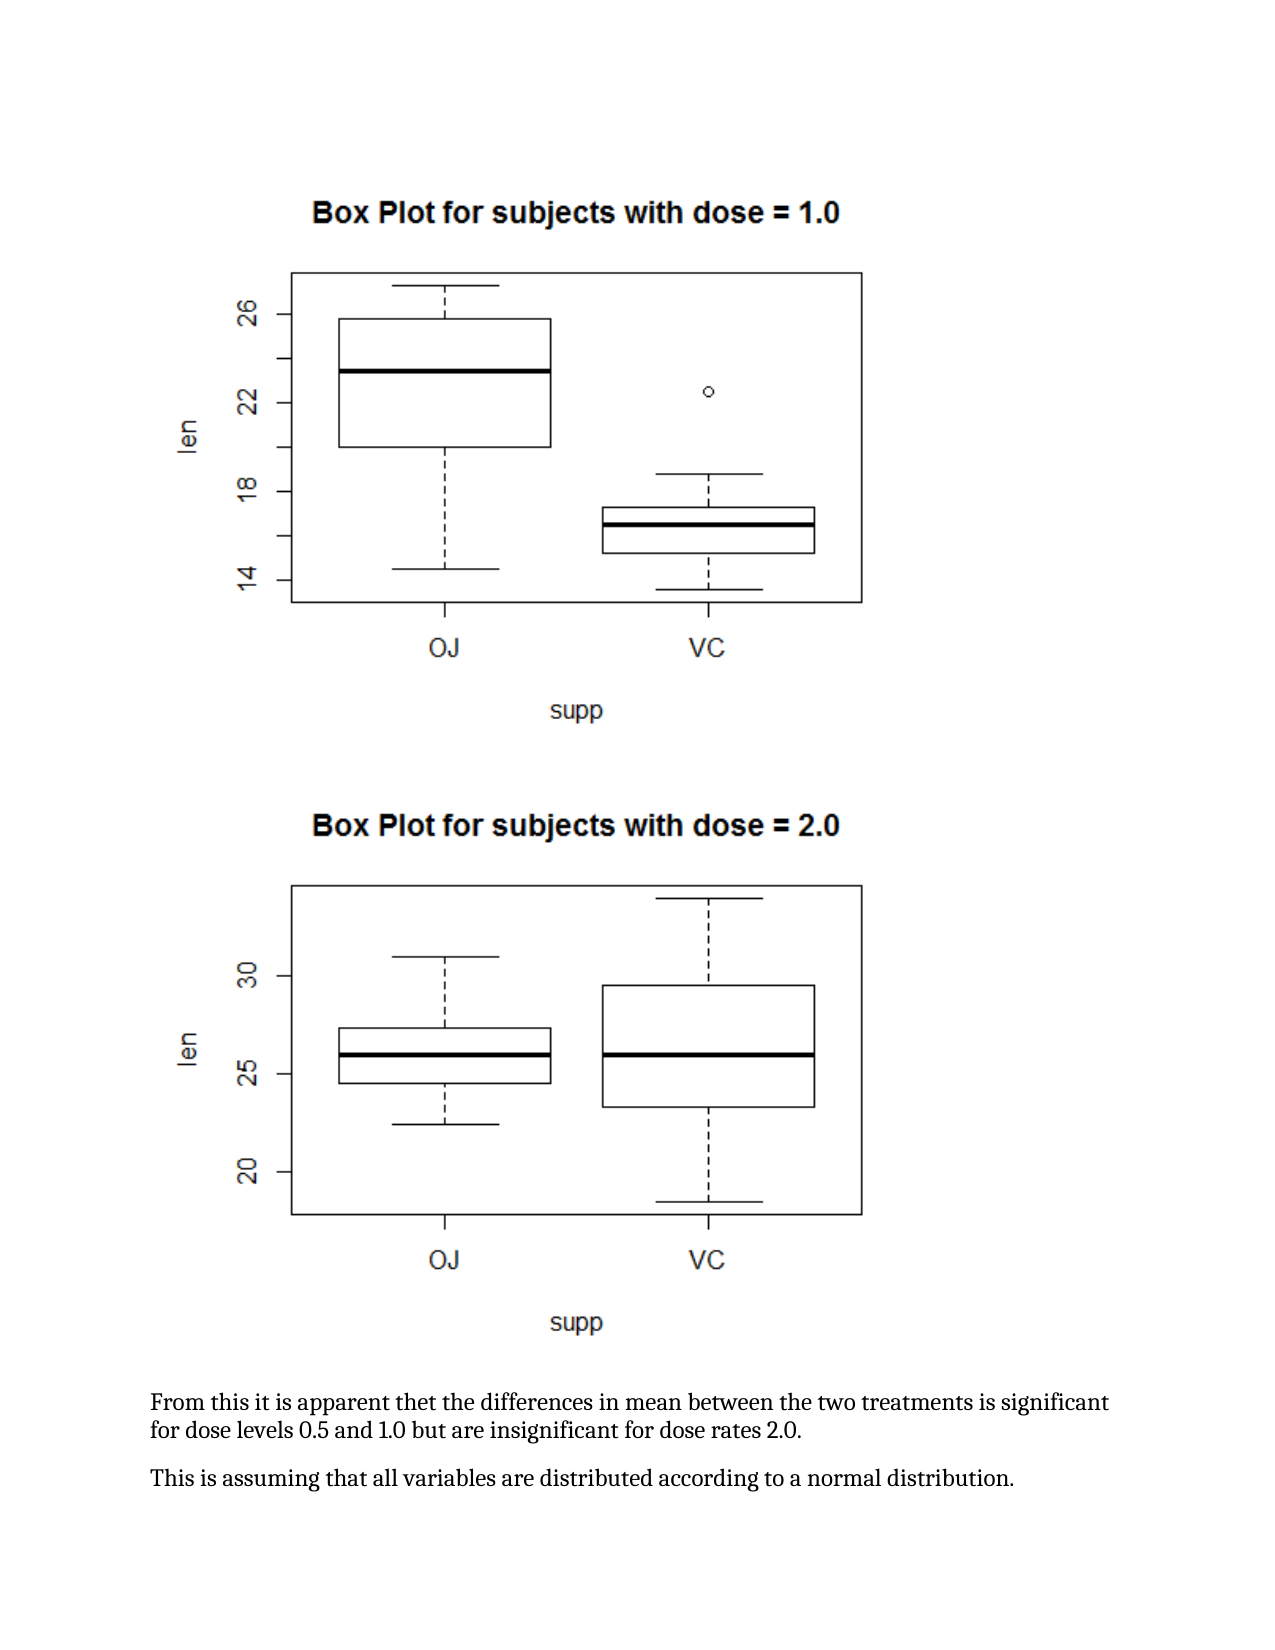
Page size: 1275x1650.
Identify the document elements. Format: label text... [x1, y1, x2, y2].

picture [168, 150, 925, 757]
picture [168, 762, 925, 1369]
text This is assuming that all variables are distributed according to a normal distribution. [150, 1464, 1125, 1492]
text From this it is apparent thet the differences in mean between the two treatments is significant for dose levels 0.5 and 1.0 but are insignificant for dose rates 2.0. [150, 1387, 1125, 1445]
